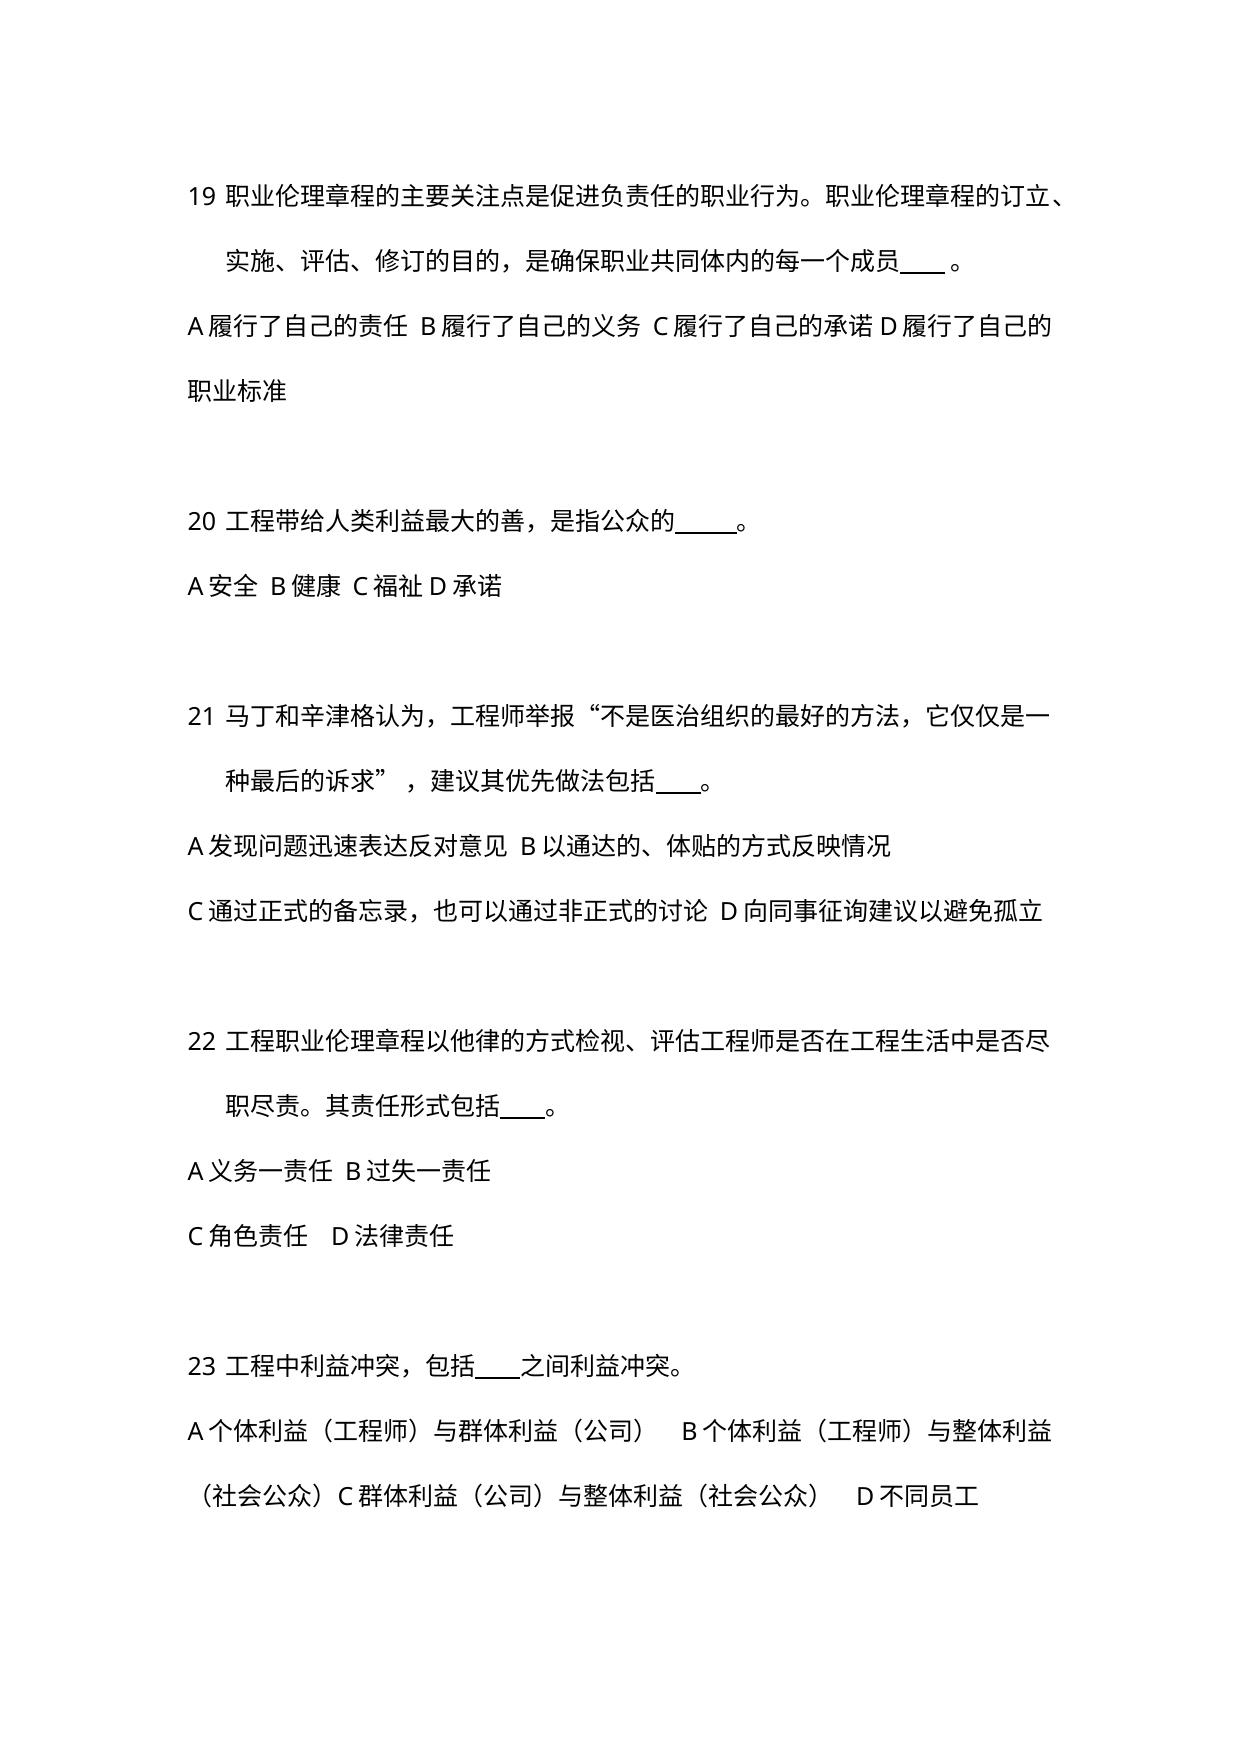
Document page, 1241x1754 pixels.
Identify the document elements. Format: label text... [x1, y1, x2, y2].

text C通过正式的备忘录，也可以通过非正式的讨论 D向同事征询建议以避免孤立 [187, 877, 1053, 942]
text A个体利益（工程师）与群体利益（公司） B个体利益（工程师）与整体利益（社会公众）C群体利益（公司）与整体利益（社会公众） D不同员工 [187, 1397, 1053, 1527]
list 职业伦理章程的主要关注点是促进负责任的职业行为。职业伦理章程的订立、实施、评估、修订的目的，是确保职业共同体内的每一个成员 。 [187, 162, 1053, 292]
text A义务一责任 B过失一责任 [187, 1137, 1053, 1202]
list 工程中利益冲突，包括 之间利益冲突。 [187, 1332, 1053, 1397]
text A发现问题迅速表达反对意见 B以通达的、体贴的方式反映情况 [187, 812, 1053, 877]
text A履行了自己的责任 B履行了自己的义务 C履行了自己的承诺 D履行了自己的职业标准 [187, 292, 1053, 422]
list 工程带给人类利益最大的善，是指公众的 。 [187, 487, 1053, 552]
text C角色责任 D法律责任 [187, 1202, 1053, 1267]
list 工程职业伦理章程以他律的方式检视、评估工程师是否在工程生活中是否尽职尽责。其责任形式包括 。 [187, 1007, 1053, 1137]
text A安全 B健康 C福祉 D承诺 [187, 552, 1053, 617]
list 马丁和辛津格认为，工程师举报“不是医治组织的最好的方法，它仅仅是一种最后的诉求” ，建议其优先做法包括 。 [187, 682, 1053, 812]
